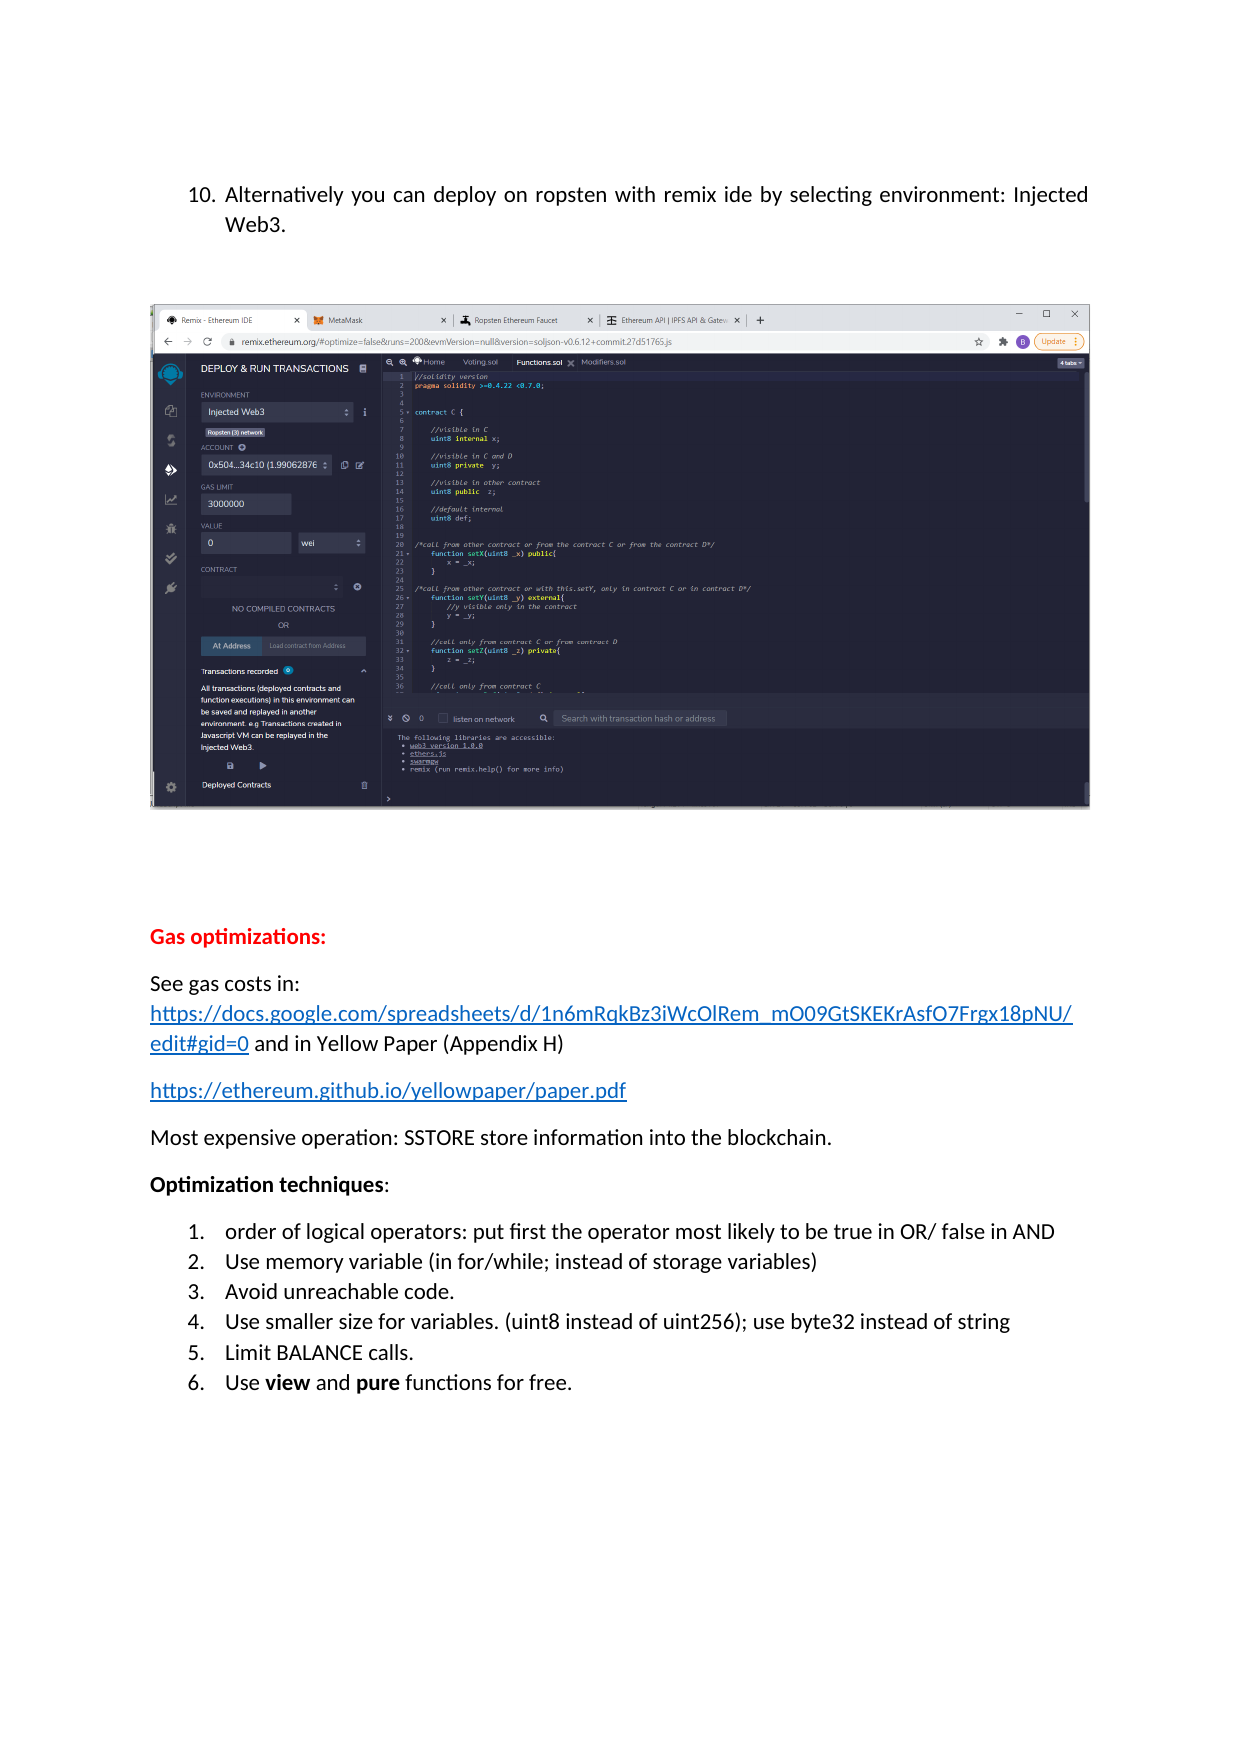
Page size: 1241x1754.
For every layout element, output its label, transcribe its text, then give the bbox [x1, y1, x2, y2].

list Alternatively you can deploy on ropsten with remix ide by selecting environment: Injected Web3. [187, 180, 1090, 238]
text See gas costs in: https://docs.google.com/spreadsheets/d/1n6mRqkBz3iWcOlRem_mO09GtSKEKrAsfO7Frgx18pNU/edit#gid=0 and in Yellow Paper (Appendix H) [150, 969, 1090, 1057]
list Use smaller size for variables. (uint8 instead of uint256); use byte32 instead of string [187, 1307, 1090, 1335]
text Gas optimizations: [150, 922, 1090, 950]
list Avoid unreachable code. [187, 1277, 1090, 1305]
text https://ethereum.github.io/yellowpaper/paper.pdf [150, 1076, 1090, 1104]
list Use memory variable (in for/while; instead of storage variables) [187, 1247, 1090, 1275]
list order of logical operators: put first the operator most likely to be true in OR/ false in AND [187, 1217, 1090, 1245]
text Optimization techniques: [150, 1170, 1090, 1198]
text Most expensive operation: SSTORE store information into the blockchain. [150, 1123, 1090, 1151]
picture [150, 304, 1091, 810]
list Limit BALANCE calls. [187, 1338, 1090, 1366]
list Use view and pure functions for free. [187, 1368, 1090, 1396]
